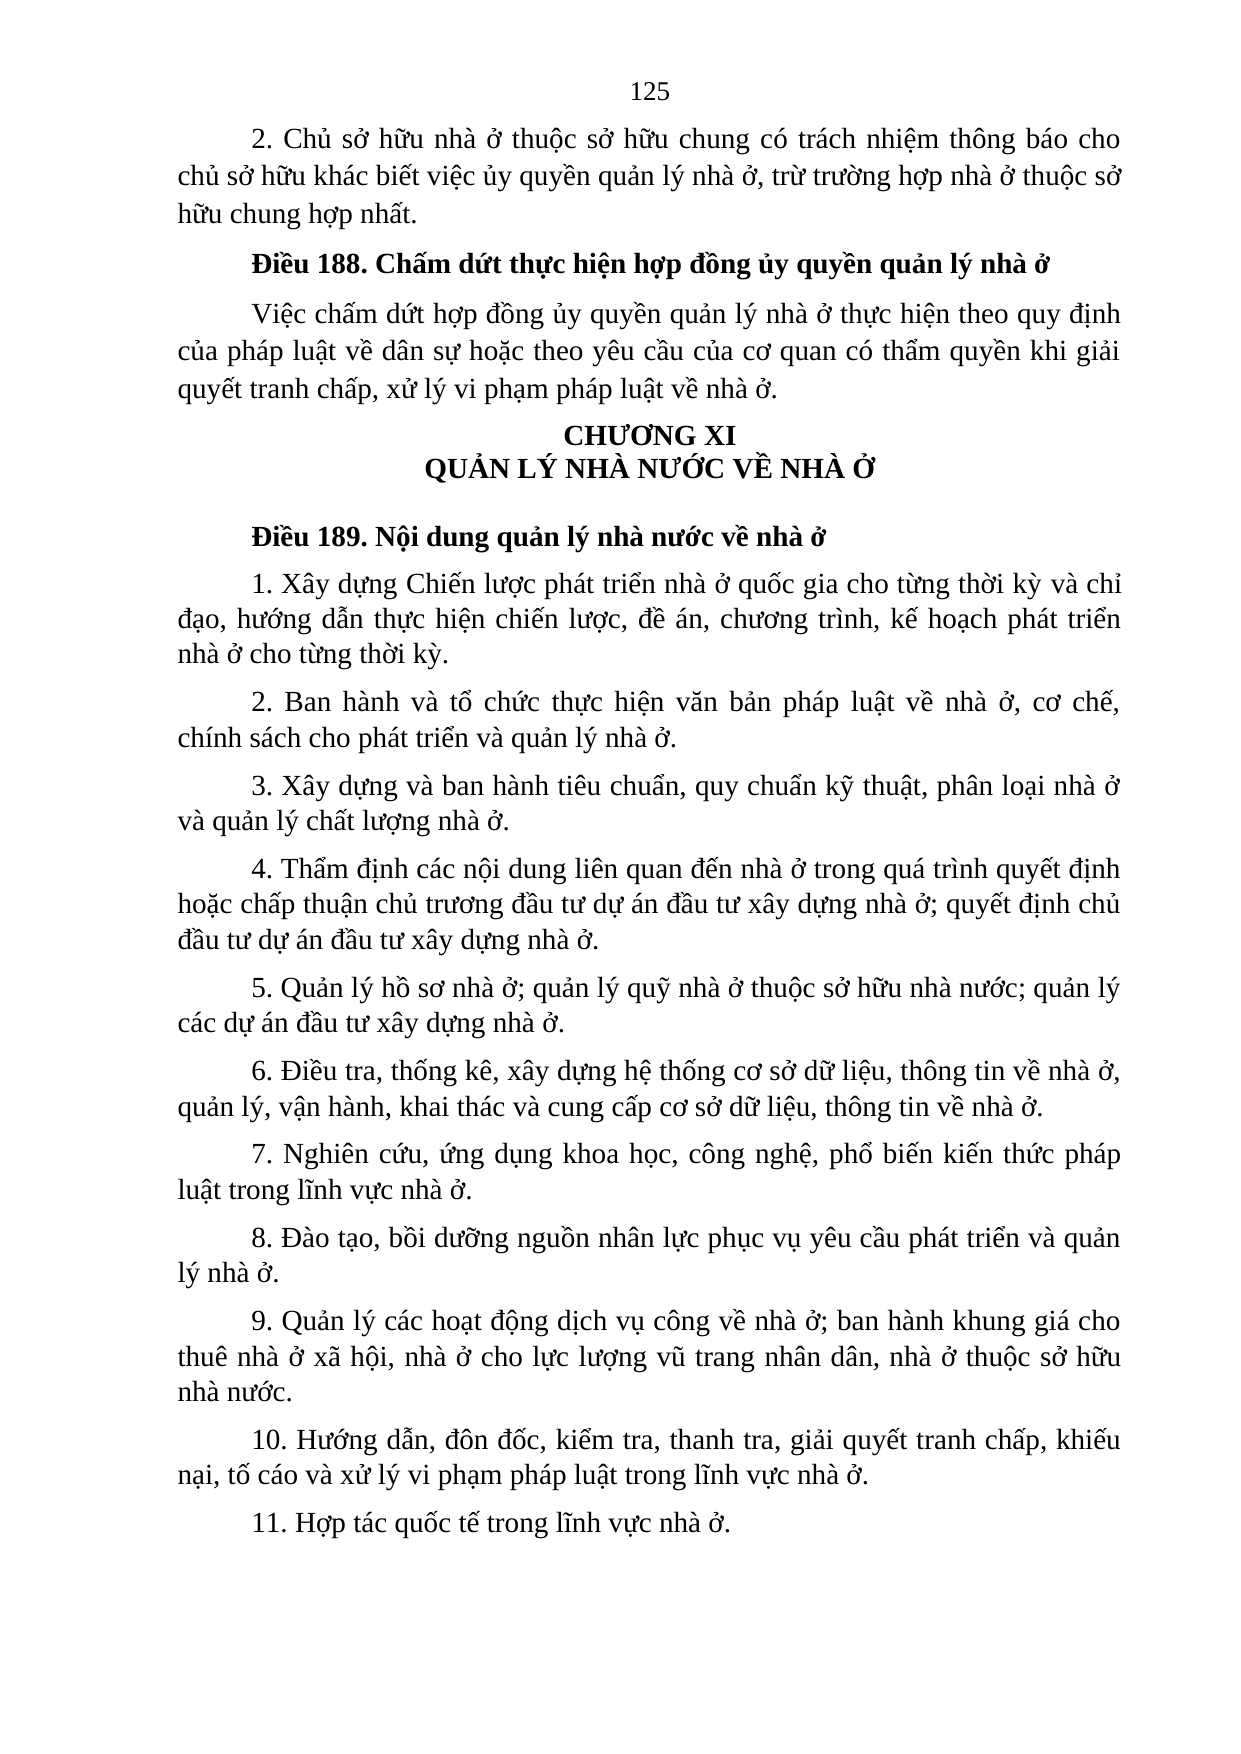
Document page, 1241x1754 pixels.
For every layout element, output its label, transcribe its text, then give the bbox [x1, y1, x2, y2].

subtitle CHƯƠNG XI [177, 418, 1122, 452]
text Việc chấm dứt hợp đồng ủy quyền quản lý nhà ở thực hiện theo quy định của pháp luật về dân sự hoặc theo yêu cầu của cơ quan có thẩm quyền khi giải quyết tranh chấp, xử lý vi phạm pháp luật về nhà ở. [177, 293, 1122, 406]
subtitle Điều 189. Nội dung quản lý nhà nước về nhà ở [177, 519, 1122, 552]
text 2. Chủ sở hữu nhà ở thuộc sở hữu chung có trách nhiệm thông báo cho chủ sở hữu khác biết việc ủy quyền quản lý nhà ở, trừ trường hợp nhà ở thuộc sở hữu chung hợp nhất. [177, 118, 1122, 231]
text 10. Hướng dẫn, đôn đốc, kiểm tra, thanh tra, giải quyết tranh chấp, khiếu nại, tố cáo và xử lý vi phạm pháp luật trong lĩnh vực nhà ở. [177, 1421, 1122, 1492]
text 4. Thẩm định các nội dung liên quan đến nhà ở trong quá trình quyết định hoặc chấp thuận chủ trương đầu tư dự án đầu tư xây dựng nhà ở; quyết định chủ đầu tư dự án đầu tư xây dựng nhà ở. [177, 850, 1122, 956]
text 7. Nghiên cứu, ứng dụng khoa học, công nghệ, phổ biến kiến thức pháp luật trong lĩnh vực nhà ở. [177, 1136, 1122, 1206]
subtitle Điều 188. Chấm dứt thực hiện hợp đồng ủy quyền quản lý nhà ở [177, 243, 1122, 281]
text 3. Xây dựng và ban hành tiêu chuẩn, quy chuẩn kỹ thuật, phân loại nhà ở và quản lý chất lượng nhà ở. [177, 767, 1122, 838]
text 5. Quản lý hồ sơ nhà ở; quản lý quỹ nhà ở thuộc sở hữu nhà nước; quản lý các dự án đầu tư xây dựng nhà ở. [177, 969, 1122, 1040]
text 11. Hợp tác quốc tế trong lĩnh vực nhà ở. [177, 1504, 1122, 1540]
text 6. Điều tra, thống kê, xây dựng hệ thống cơ sở dữ liệu, thông tin về nhà ở, quản lý, vận hành, khai thác và cung cấp cơ sở dữ liệu, thông tin về nhà ở. [177, 1052, 1122, 1123]
text 2. Ban hành và tổ chức thực hiện văn bản pháp luật về nhà ở, cơ chế, chính sách cho phát triển và quản lý nhà ở. [177, 683, 1122, 754]
subtitle QUẢN LÝ NHÀ NƯỚC VỀ NHÀ Ở [177, 452, 1122, 485]
text 1. Xây dựng Chiến lược phát triển nhà ở quốc gia cho từng thời kỳ và chỉ đạo, hướng dẫn thực hiện chiến lược, đề án, chương trình, kế hoạch phát triển nhà ở cho từng thời kỳ. [177, 565, 1122, 671]
text 8. Đào tạo, bồi dưỡng nguồn nhân lực phục vụ yêu cầu phát triển và quản lý nhà ở. [177, 1219, 1122, 1290]
text 9. Quản lý các hoạt động dịch vụ công về nhà ở; ban hành khung giá cho thuê nhà ở xã hội, nhà ở cho lực lượng vũ trang nhân dân, nhà ở thuộc sở hữu nhà nước. [177, 1302, 1122, 1408]
